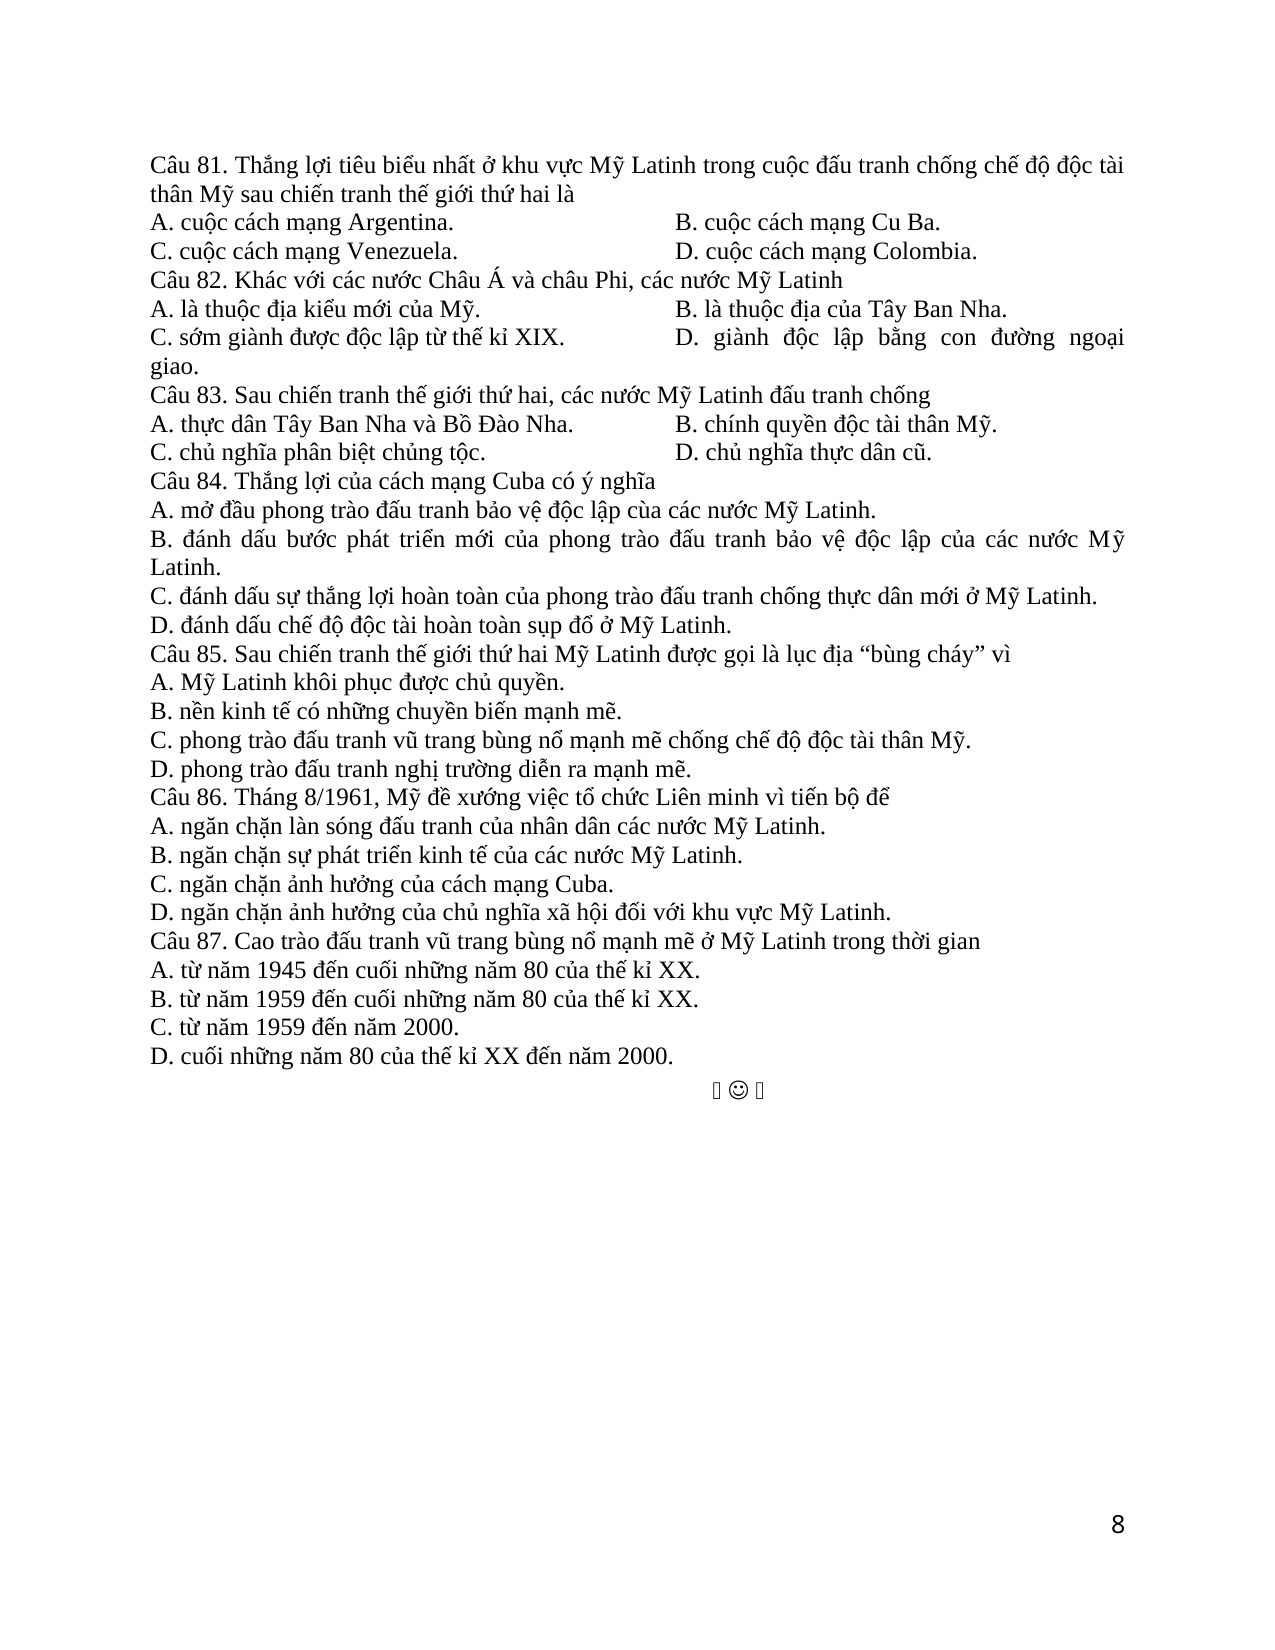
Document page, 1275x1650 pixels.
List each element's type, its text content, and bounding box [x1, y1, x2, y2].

text B. nền kinh tế có những chuyền biến mạnh mẽ. [150, 696, 1125, 725]
text Câu 82. Khác với các nước Châu Á và châu Phi, các nước Mỹ Latinh [150, 265, 1125, 294]
text Câu 85. Sau chiến tranh thế giới thứ hai Mỹ Latinh được gọi là lục địa “bùng cháy” vì [150, 639, 1125, 667]
text Câu 83. Sau chiến tranh thế giới thứ hai, các nước Mỹ Latinh đấu tranh chống [150, 380, 1125, 409]
text A. từ năm 1945 đến cuối những năm 80 của thế kỉ XX. [150, 955, 1125, 984]
text C. sớm giành được độc lập từ thế kỉ XIX. D. giành độc lập bằng con đường ngoại giao. [150, 322, 1125, 380]
text C. phong trào đấu tranh vũ trang bùng nổ mạnh mẽ chống chế độ độc tài thân Mỹ. [150, 725, 1125, 754]
text D. cuối những năm 80 của thế kỉ XX đến năm 2000. [150, 1041, 1125, 1070]
text C. ngăn chặn ảnh hưởng của cách mạng Cuba. [150, 869, 1125, 897]
text A. cuộc cách mạng Argentina. B. cuộc cách mạng Cu Ba. [150, 207, 1125, 236]
text C. cuộc cách mạng Venezuela. D. cuộc cách mạng Colombia. [150, 236, 1125, 265]
text Câu 86. Tháng 8/1961, Mỹ đề xướng việc tổ chức Liên minh vì tiến bộ để [150, 782, 1125, 811]
text A. mở đầu phong trào đấu tranh bảo vệ độc lập cùa các nước Mỹ Latinh. [150, 495, 1125, 524]
text Câu 81. Thắng lợi tiêu biểu nhất ở khu vực Mỹ Latinh trong cuộc đấu tranh chống chế độ độc tài thân Mỹ sau chiến tranh thế giới thứ hai là [150, 150, 1125, 207]
text A. thực dân Tây Ban Nha và Bồ Đào Nha. B. chính quyền độc tài thân Mỹ. [150, 409, 1125, 437]
text A. ngăn chặn làn sóng đấu tranh của nhân dân các nước Mỹ Latinh. [150, 811, 1125, 840]
text D. đánh dấu chế độ độc tài hoàn toàn sụp đổ ở Mỹ Latinh. [150, 610, 1125, 639]
text Câu 84. Thắng lợi của cách mạng Cuba có ý nghĩa [150, 466, 1125, 495]
text C. đánh dấu sự thắng lợi hoàn toàn của phong trào đấu tranh chống thực dân mới ở Mỹ Latinh. [150, 581, 1125, 610]
text D. ngăn chặn ảnh hưởng của chủ nghĩa xã hội đối với khu vực Mỹ Latinh. [150, 897, 1125, 926]
text C. từ năm 1959 đến năm 2000. [150, 1012, 1125, 1041]
text C. chủ nghĩa phân biệt chủng tộc. D. chủ nghĩa thực dân cũ. [150, 437, 1125, 466]
text A. là thuộc địa kiểu mới của Mỹ. B. là thuộc địa của Tây Ban Nha. [150, 294, 1125, 322]
text D. phong trào đấu tranh nghị trường diễn ra mạnh mẽ. [150, 754, 1125, 782]
text B. đánh dấu bước phát triển mới của phong trào đấu tranh bảo vệ độc lập của các nước Mỹ Latinh. [150, 524, 1125, 581]
text A. Mỹ Latinh khôi phục được chủ quyền. [150, 667, 1125, 696]
text B. từ năm 1959 đến cuối những năm 80 của thế kỉ XX. [150, 984, 1125, 1012]
text B. ngăn chặn sự phát triển kinh tế của các nước Mỹ Latinh. [150, 840, 1125, 869]
text Câu 87. Cao trào đấu tranh vũ trang bùng nổ mạnh mẽ ở Mỹ Latinh trong thời gian [150, 926, 1125, 955]
